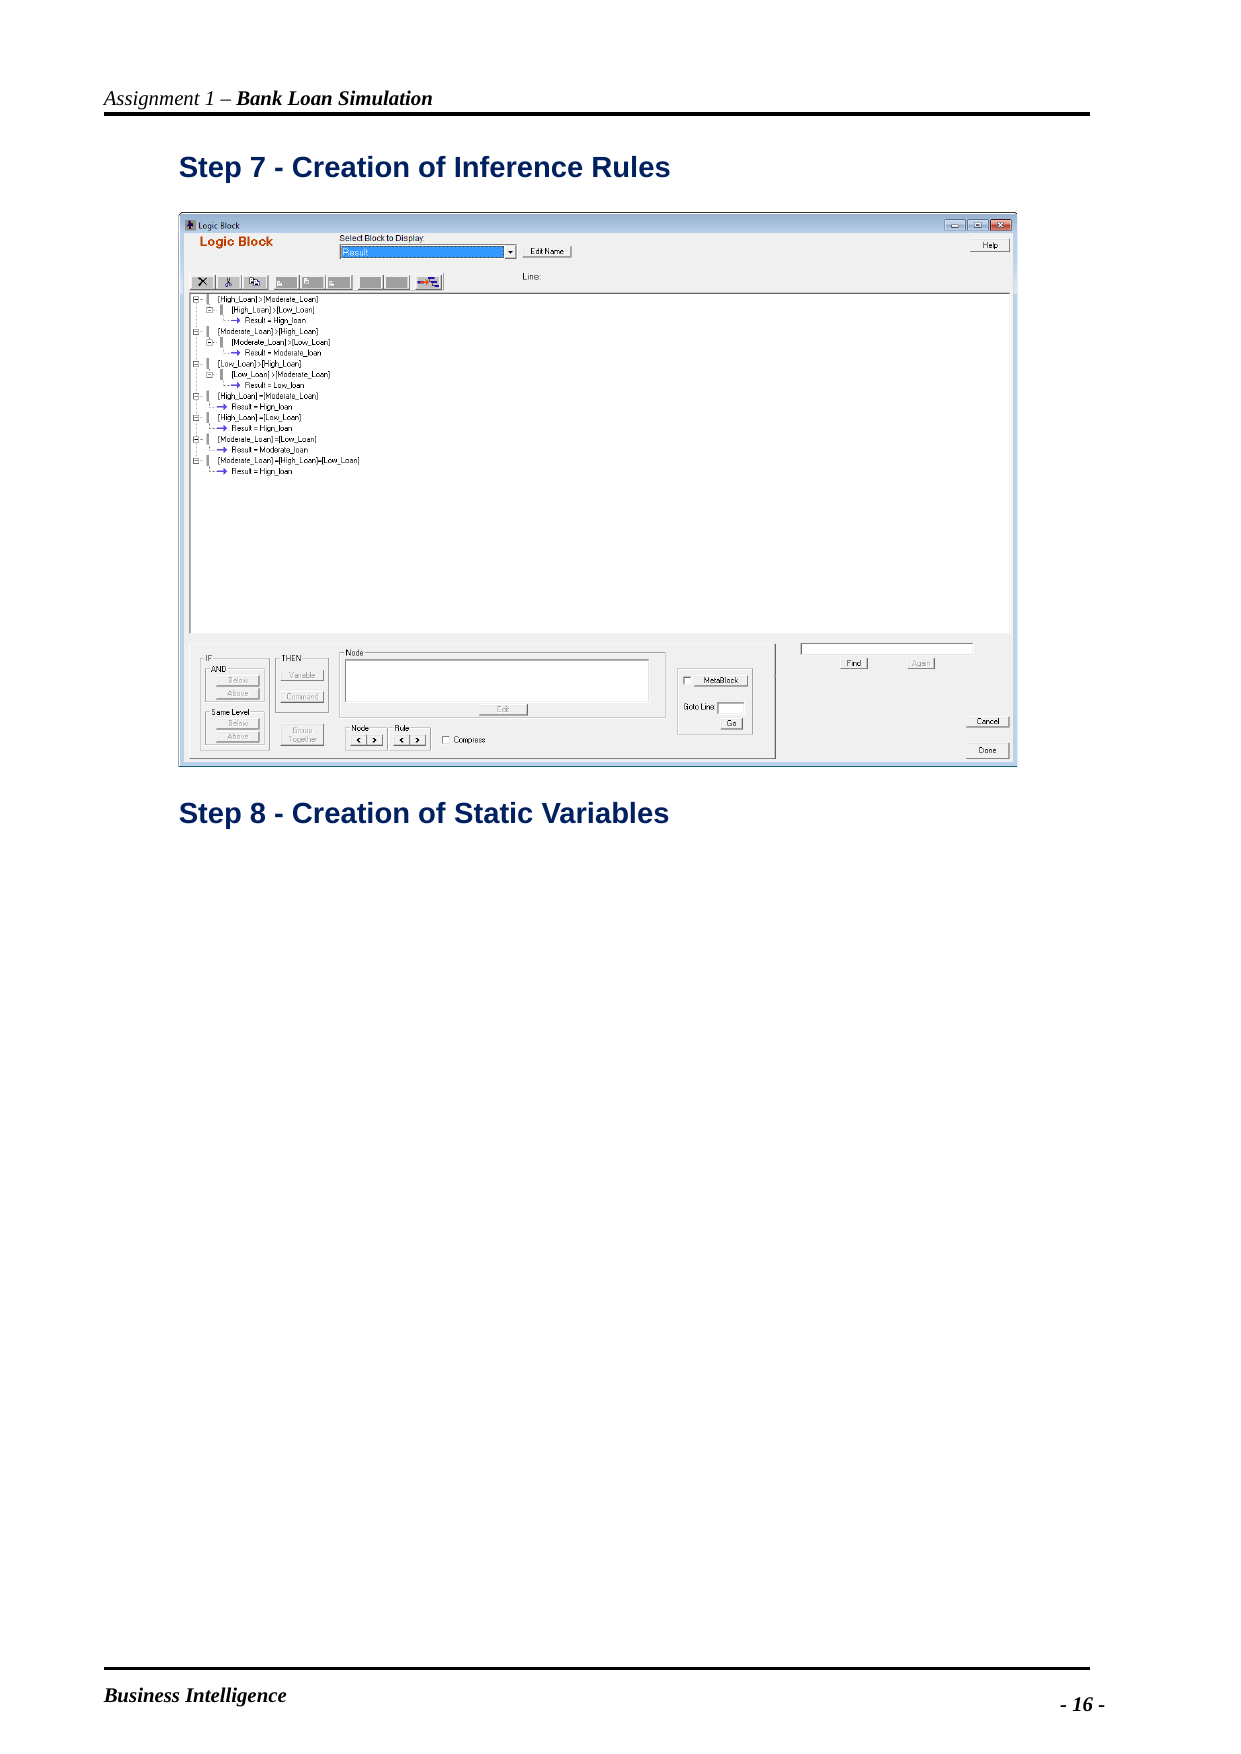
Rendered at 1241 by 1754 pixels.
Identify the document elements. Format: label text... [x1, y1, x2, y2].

subtitle Step 7 - Creation of Inference Rules [103, 150, 1090, 183]
subtitle Step 8 - Creation of Static Variables [103, 796, 1090, 829]
picture [178, 212, 1018, 767]
